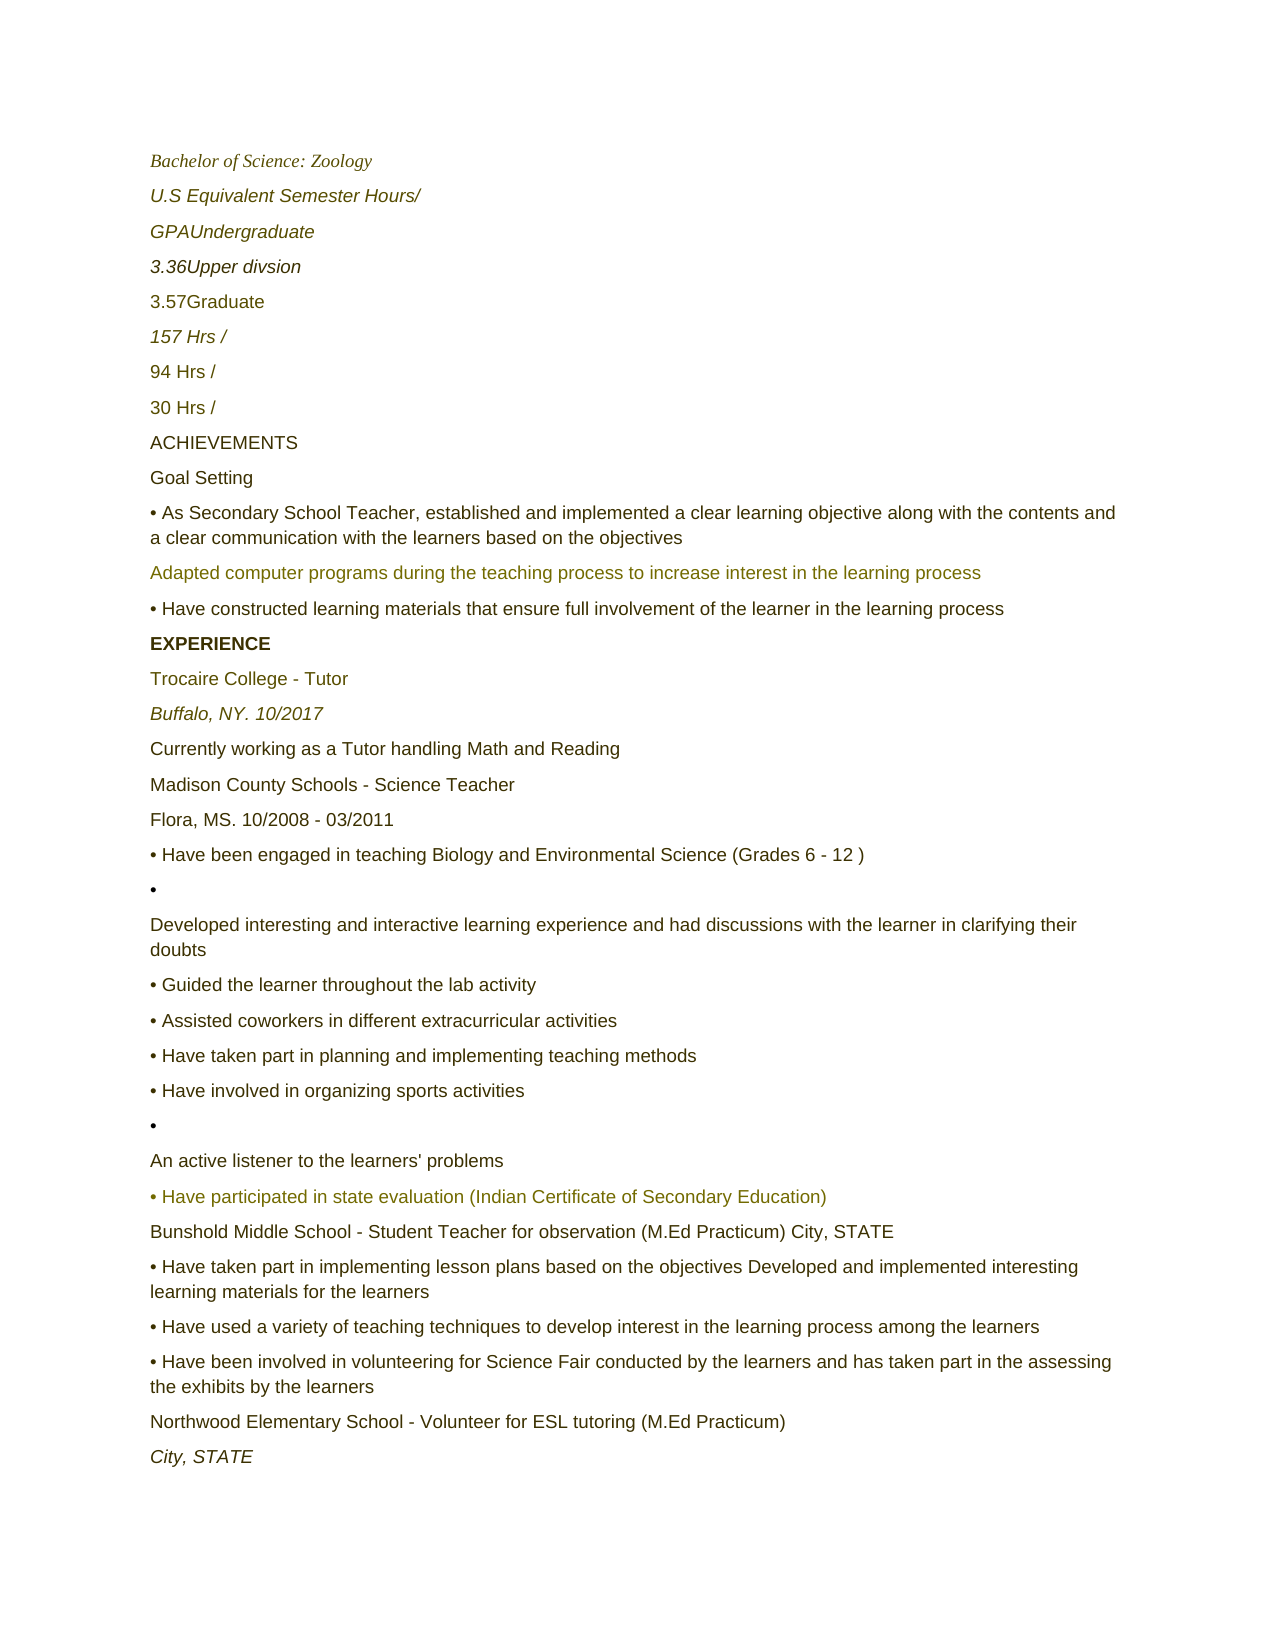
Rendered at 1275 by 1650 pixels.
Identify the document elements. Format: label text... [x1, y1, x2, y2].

text 3.57Graduate [150, 291, 1125, 312]
text Goal Setting [150, 467, 1125, 488]
text • Have involved in organizing sports activities [150, 1080, 1125, 1101]
text U.S Equivalent Semester Hours/ [150, 185, 1125, 207]
text • Have taken part in implementing lesson plans based on the objectives Developed and implemented interesting learning materials for the learners [150, 1256, 1125, 1302]
text GPAUndergraduate [150, 220, 1125, 242]
text • Have participated in state evaluation (Indian Certificate of Secondary Education) [150, 1185, 1125, 1207]
text 94 Hrs / [150, 361, 1125, 383]
text 30 Hrs / [150, 396, 1125, 418]
text 157 Hrs / [150, 326, 1125, 348]
text Adapted computer programs during the teaching process to increase interest in the learning process [150, 562, 1125, 584]
text Madison County Schools - Science Teacher [150, 773, 1125, 795]
text Bachelor of Science: Zoology [150, 150, 1125, 172]
text Northwood Elementary School - Volunteer for ESL tutoring (M.Ed Practicum) [150, 1411, 1125, 1433]
text Developed interesting and interactive learning experience and had discussions with the learner in clarifying their doubts [150, 914, 1125, 961]
text • As Secondary School Teacher, established and implemented a clear learning objective along with the contents and a clear communication with the learners based on the objectives [150, 502, 1125, 548]
text An active listener to the learners' problems [150, 1150, 1125, 1172]
text 3.36Upper divsion [150, 256, 1125, 277]
text • [150, 879, 1125, 901]
text ACHIEVEMENTS [150, 432, 1125, 453]
text • Have used a variety of teaching techniques to develop interest in the learning process among the learners [150, 1316, 1125, 1337]
text Flora, MS. 10/2008 - 03/2011 [150, 808, 1125, 830]
text • Assisted coworkers in different extracurricular activities [150, 1009, 1125, 1031]
text • Have constructed learning materials that ensure full involvement of the learner in the learning process [150, 597, 1125, 619]
text EXPERIENCE [150, 632, 1125, 654]
text Currently working as a Tutor handling Math and Reading [150, 738, 1125, 760]
text Buffalo, NY. 10/2017 [150, 703, 1125, 724]
text Bunshold Middle School - Student Teacher for observation (M.Ed Practicum) City, STATE [150, 1221, 1125, 1242]
text • [150, 1115, 1125, 1137]
text Trocaire College - Tutor [150, 668, 1125, 689]
text • Guided the learner throughout the lab activity [150, 974, 1125, 996]
text • Have taken part in planning and implementing teaching methods [150, 1044, 1125, 1066]
text City, STATE [150, 1446, 1125, 1468]
text • Have been engaged in teaching Biology and Environmental Science (Grades 6 - 12 ) [150, 844, 1125, 865]
text • Have been involved in volunteering for Science Fair conducted by the learners and has taken part in the assessing the exhibits by the learners [150, 1351, 1125, 1397]
